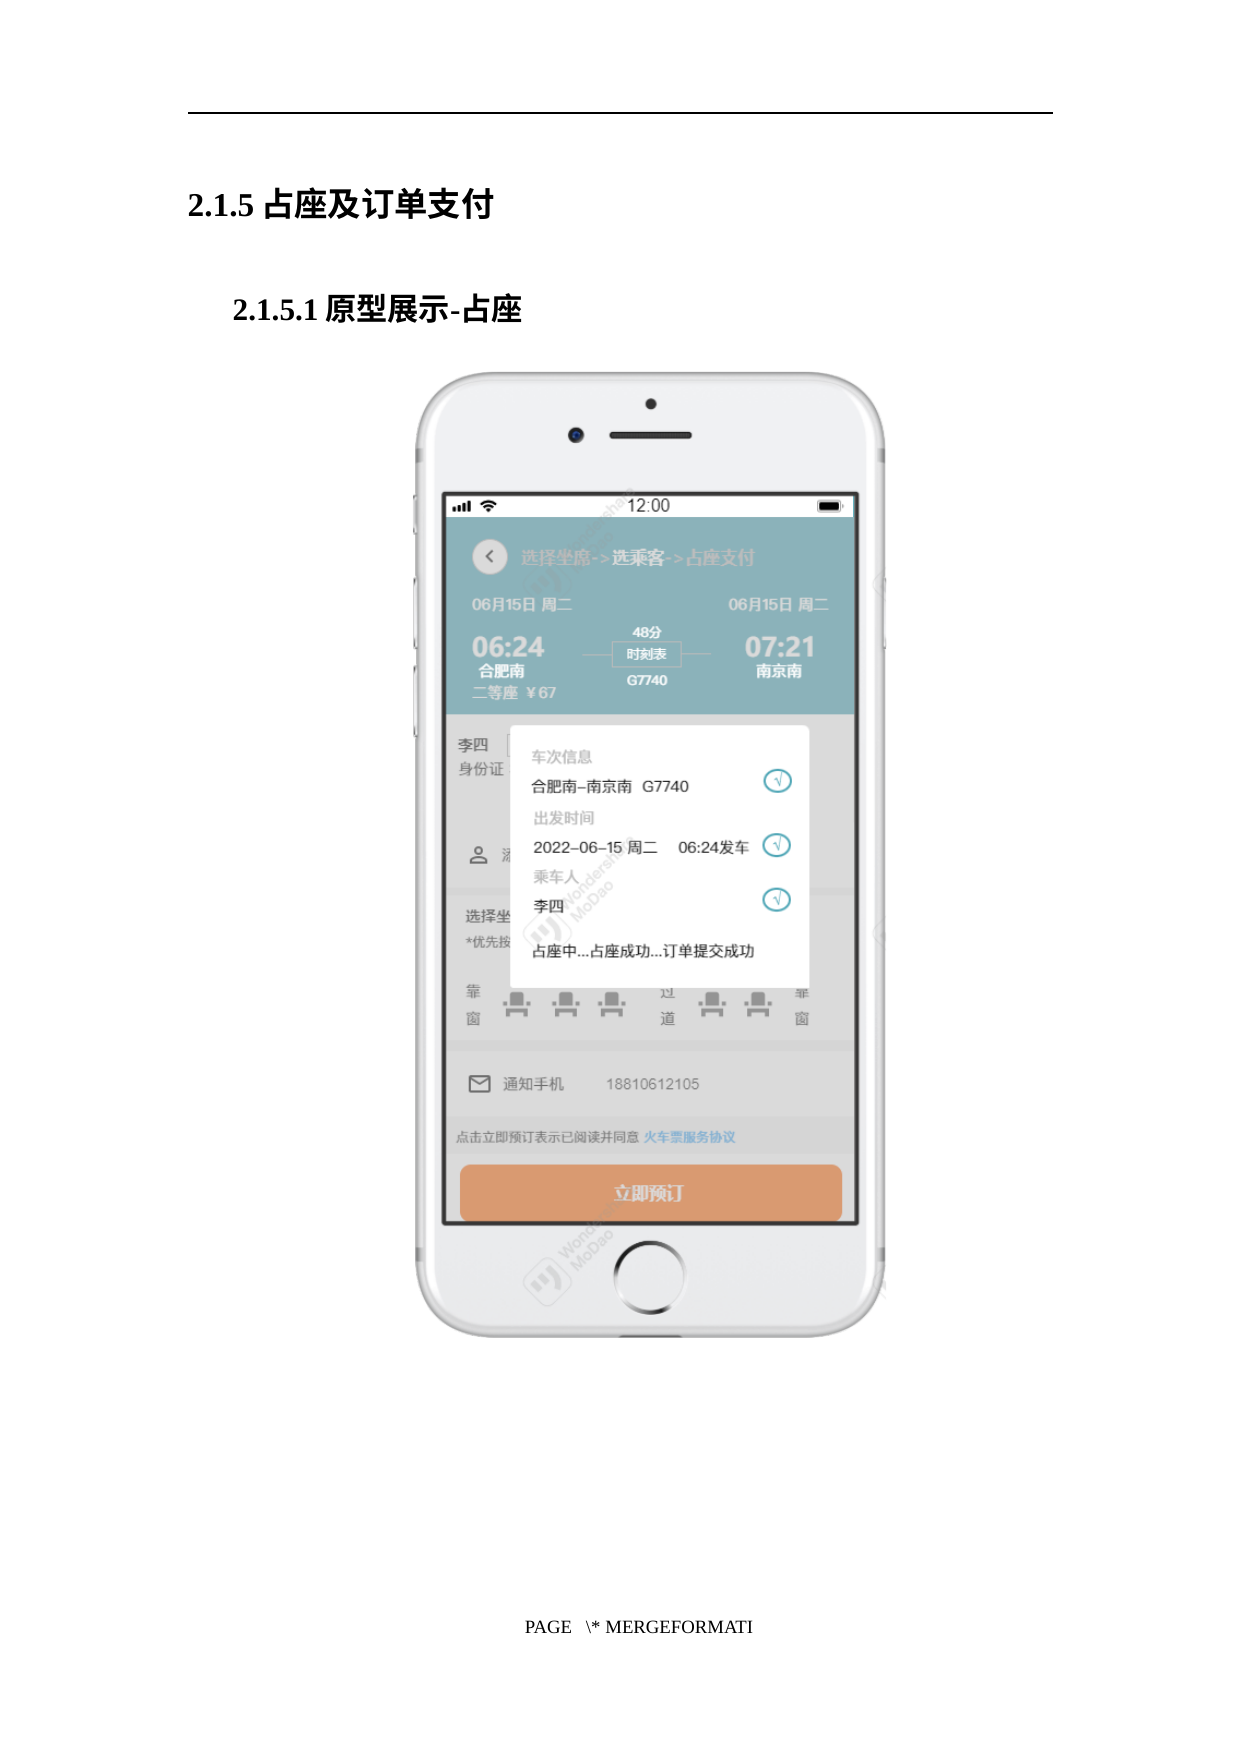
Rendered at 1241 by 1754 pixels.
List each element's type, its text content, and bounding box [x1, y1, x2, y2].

subtitle 2.1.5.1原型展示-占座 [232, 267, 1053, 346]
picture [412, 371, 887, 1339]
subtitle 2.1.5占座及订单支付 [187, 163, 1053, 242]
